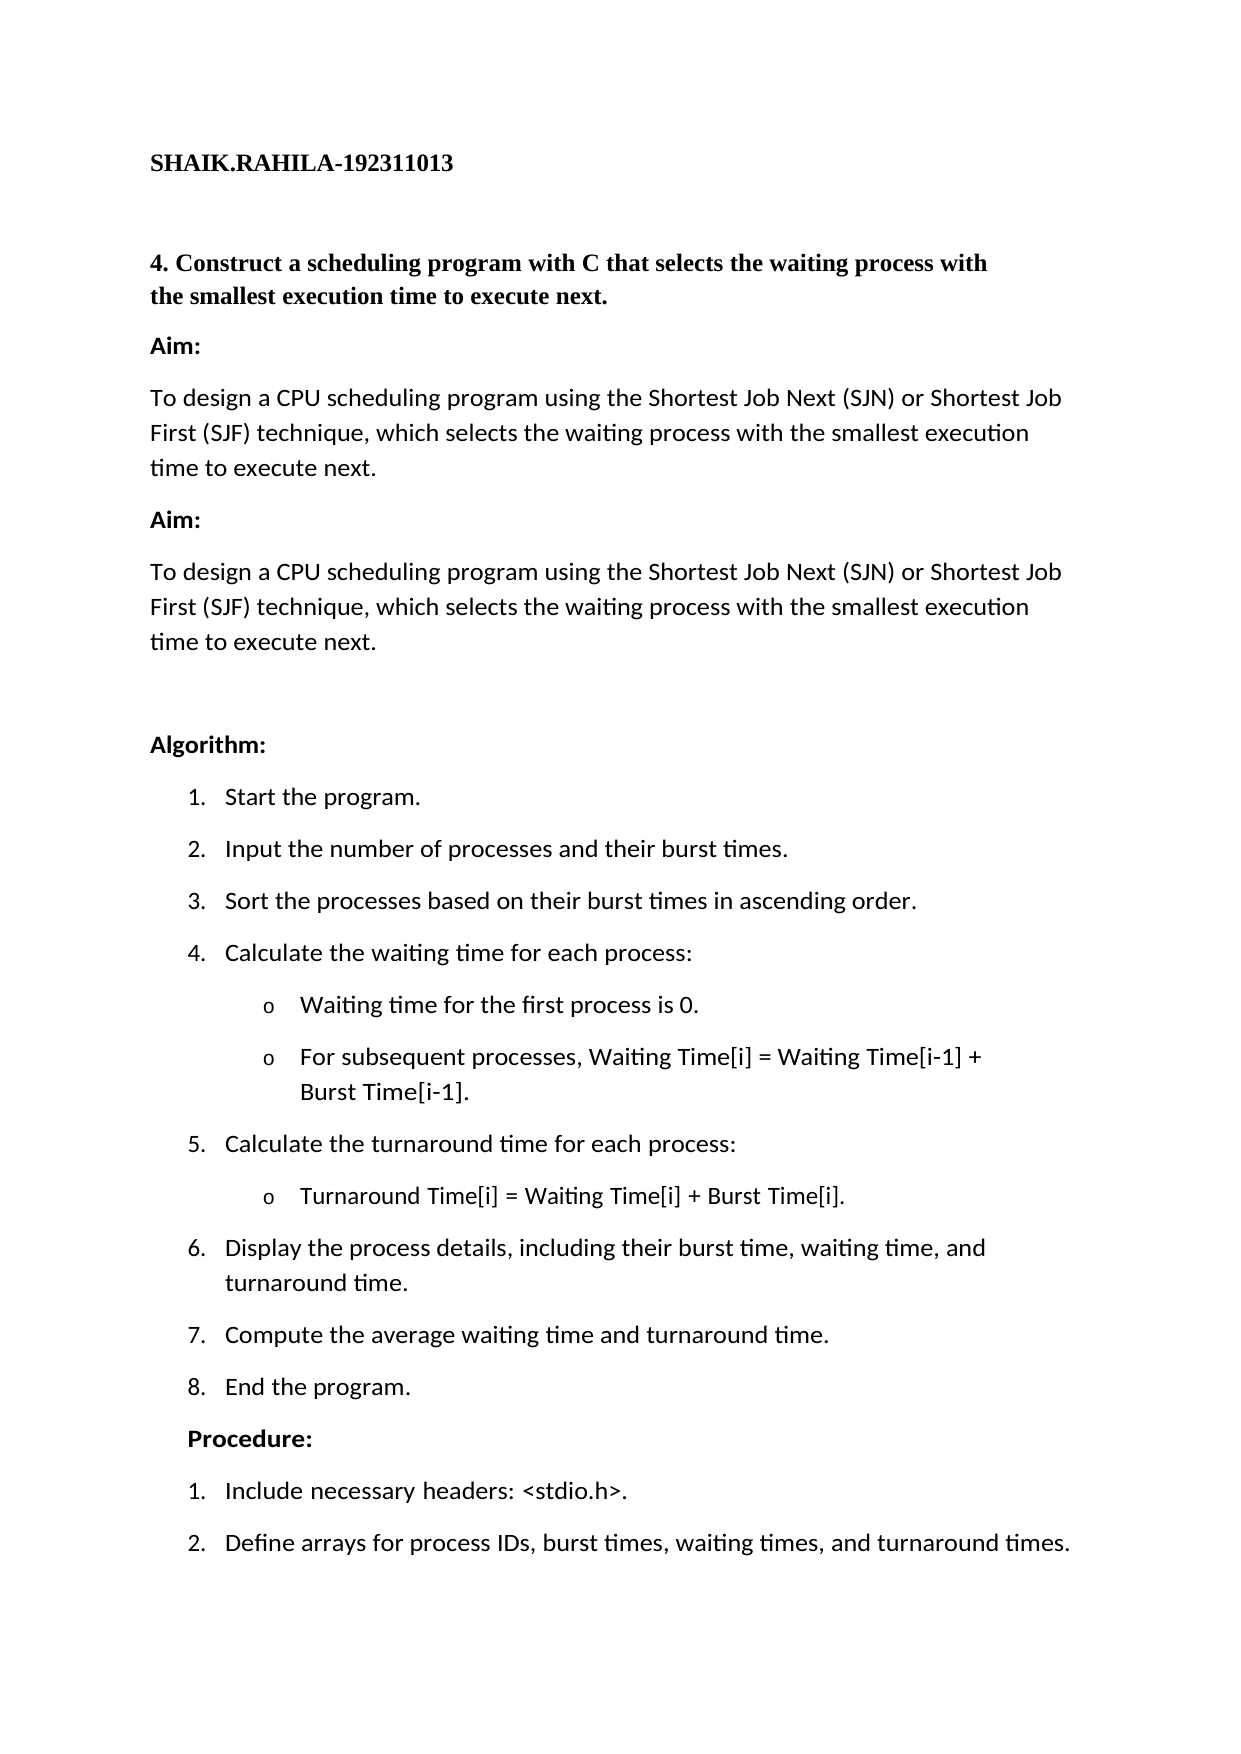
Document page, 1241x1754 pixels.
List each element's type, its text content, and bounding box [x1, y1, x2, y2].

text To design a CPU scheduling program using the Shortest Job Next (SJN) or Shortest Job First (SJF) technique, which selects the waiting process with the smallest execution time to execute next. [150, 556, 1077, 656]
list For subsequent processes, Waiting Time[i] = Waiting Time[i-1] + Burst Time[i-1]. [262, 1042, 1038, 1107]
list Calculate the waiting time for each process: [187, 938, 1138, 968]
list Sort the processes based on their burst times in ascending order. [187, 886, 1138, 916]
list Define arrays for process IDs, burst times, waiting times, and turnaround times. [187, 1527, 1138, 1557]
list Waiting time for the first process is 0. [262, 989, 1138, 1020]
list Turnaround Time[i] = Waiting Time[i] + Burst Time[i]. [262, 1180, 1138, 1211]
subtitle Algorithm: [150, 729, 1138, 760]
subtitle Aim: [150, 330, 1138, 361]
list Calculate the turnaround time for each process: [187, 1128, 1138, 1159]
list Input the number of processes and their burst times. [187, 833, 1138, 864]
subtitle Aim: [150, 504, 1138, 534]
list Compute the average waiting time and turnaround time. [187, 1319, 1138, 1349]
subtitle SHAIK.RAHILA-192311013 [150, 148, 1138, 177]
list Display the process details, including their burst time, waiting time, and turnaround time. [187, 1232, 989, 1298]
text To design a CPU scheduling program using the Shortest Job Next (SJN) or Shortest Job First (SJF) technique, which selects the waiting process with the smallest execution time to execute next. [150, 382, 1077, 483]
list Include necessary headers: <stdio.h>. [187, 1475, 1138, 1505]
subtitle Procedure: [187, 1423, 1138, 1453]
list End the program. [187, 1371, 1138, 1401]
list Construct a scheduling program with C that selects the waiting process with the smallest execution time to execute next. [150, 248, 1025, 310]
list Start the program. [187, 782, 1138, 812]
